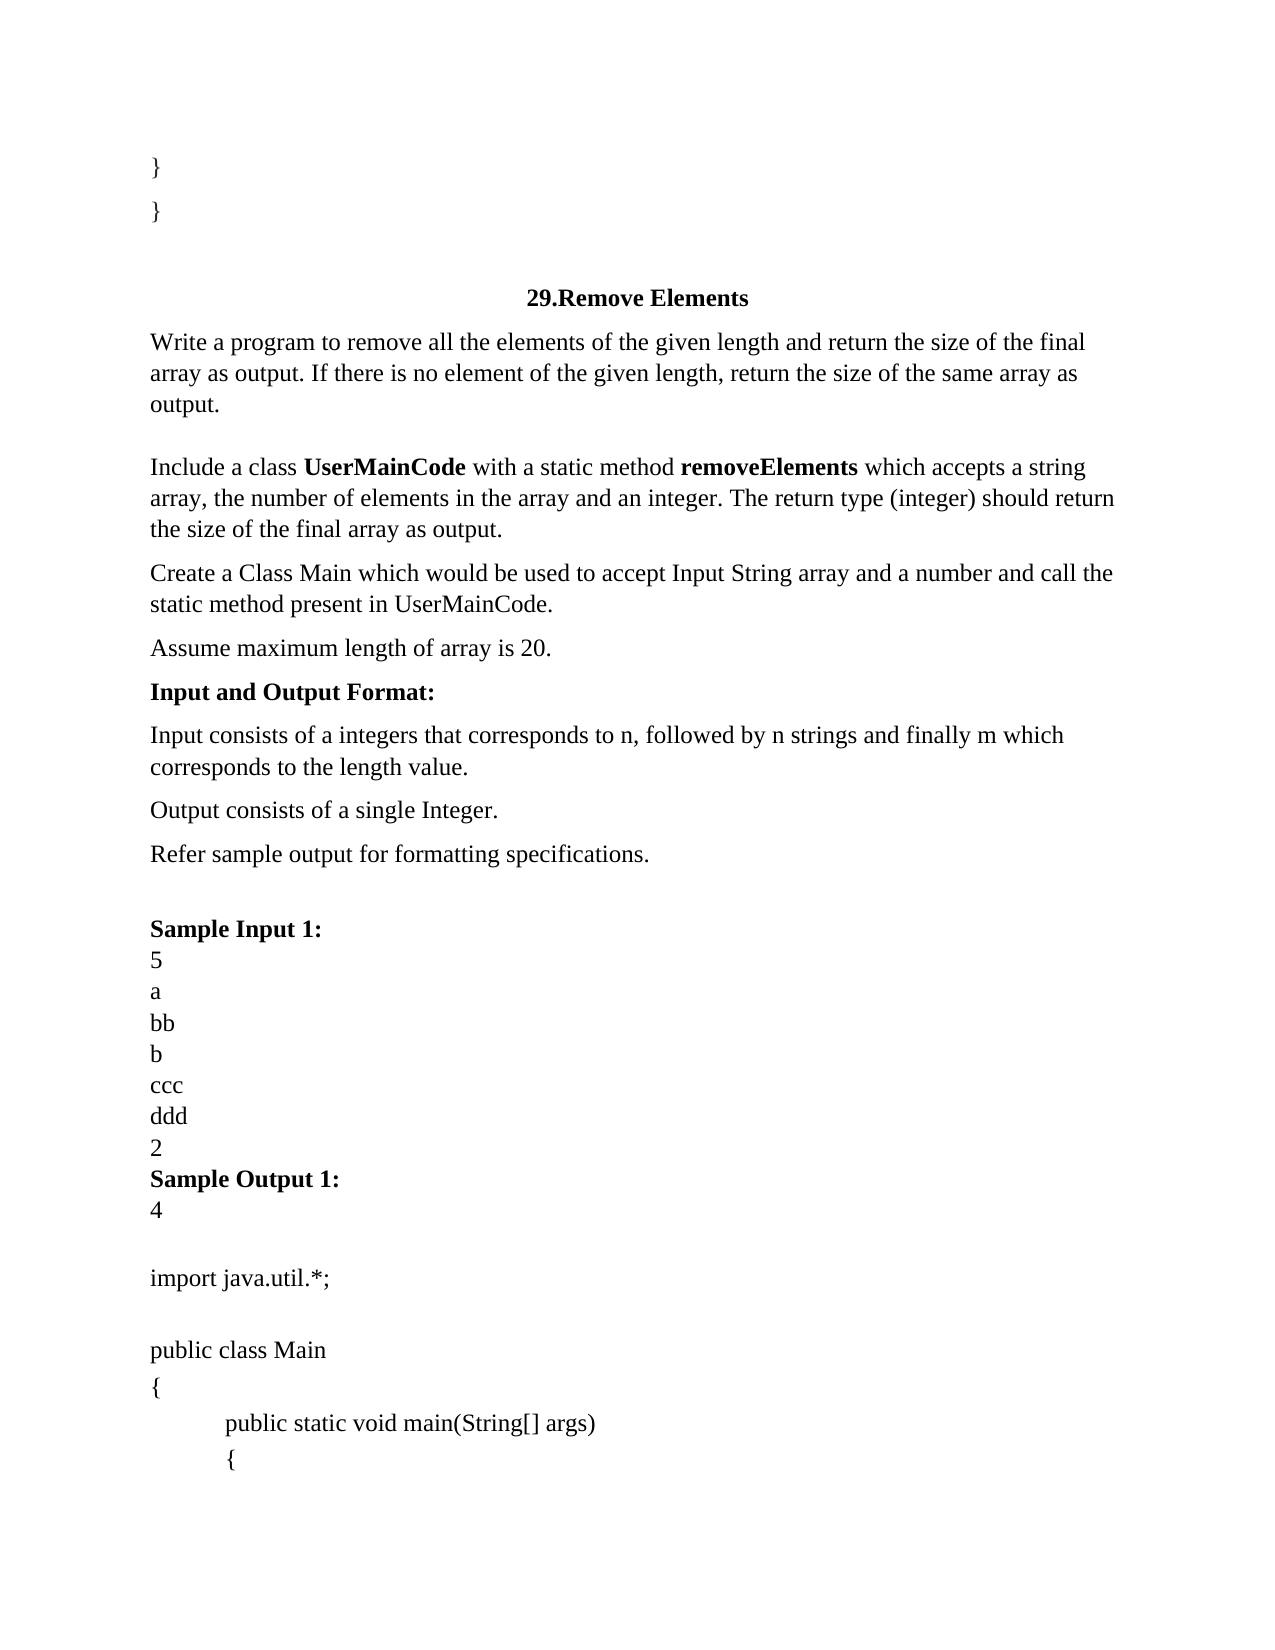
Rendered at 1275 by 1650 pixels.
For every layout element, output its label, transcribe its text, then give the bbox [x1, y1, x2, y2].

text Sample Output 1: [150, 1161, 1125, 1193]
text ccc [150, 1068, 1125, 1099]
text Output consists of a single Integer. [150, 793, 1125, 824]
text 29.Remove Elements [150, 281, 1125, 312]
text a [150, 974, 1125, 1005]
text ddd [150, 1099, 1125, 1130]
text Input consists of a integers that corresponds to n, followed by n strings and finally m which corresponds to the length value. [150, 718, 1125, 780]
text { [150, 1369, 1125, 1401]
text 5 [150, 943, 1125, 974]
text b [150, 1036, 1125, 1068]
text Input and Output Format: [150, 674, 1125, 706]
text Sample Input 1: [150, 911, 1125, 943]
text } [150, 150, 1125, 181]
text Assume maximum length of array is 20. [150, 631, 1125, 662]
text } [150, 194, 1125, 225]
text 2 [150, 1130, 1125, 1161]
text Include a class UserMainCode with a static method removeElements which accepts a string array, the number of elements in the array and an integer. The return type (integer) should return the size of the final array as output. [150, 449, 1125, 543]
text Write a program to remove all the elements of the given length and return the size of the final array as output. If there is no element of the given length, return the size of the same array as output. [150, 324, 1125, 418]
text Refer sample output for formatting specifications. [150, 836, 1125, 868]
text public static void main(String[] args) [150, 1406, 1125, 1437]
text bb [150, 1005, 1125, 1036]
text import java.util.*; [150, 1260, 1125, 1291]
text public class Main [150, 1333, 1125, 1364]
text Create a Class Main which would be used to accept Input String array and a number and call the static method present in UserMainCode. [150, 556, 1125, 618]
text { [150, 1442, 1125, 1473]
text 4 [150, 1193, 1125, 1224]
